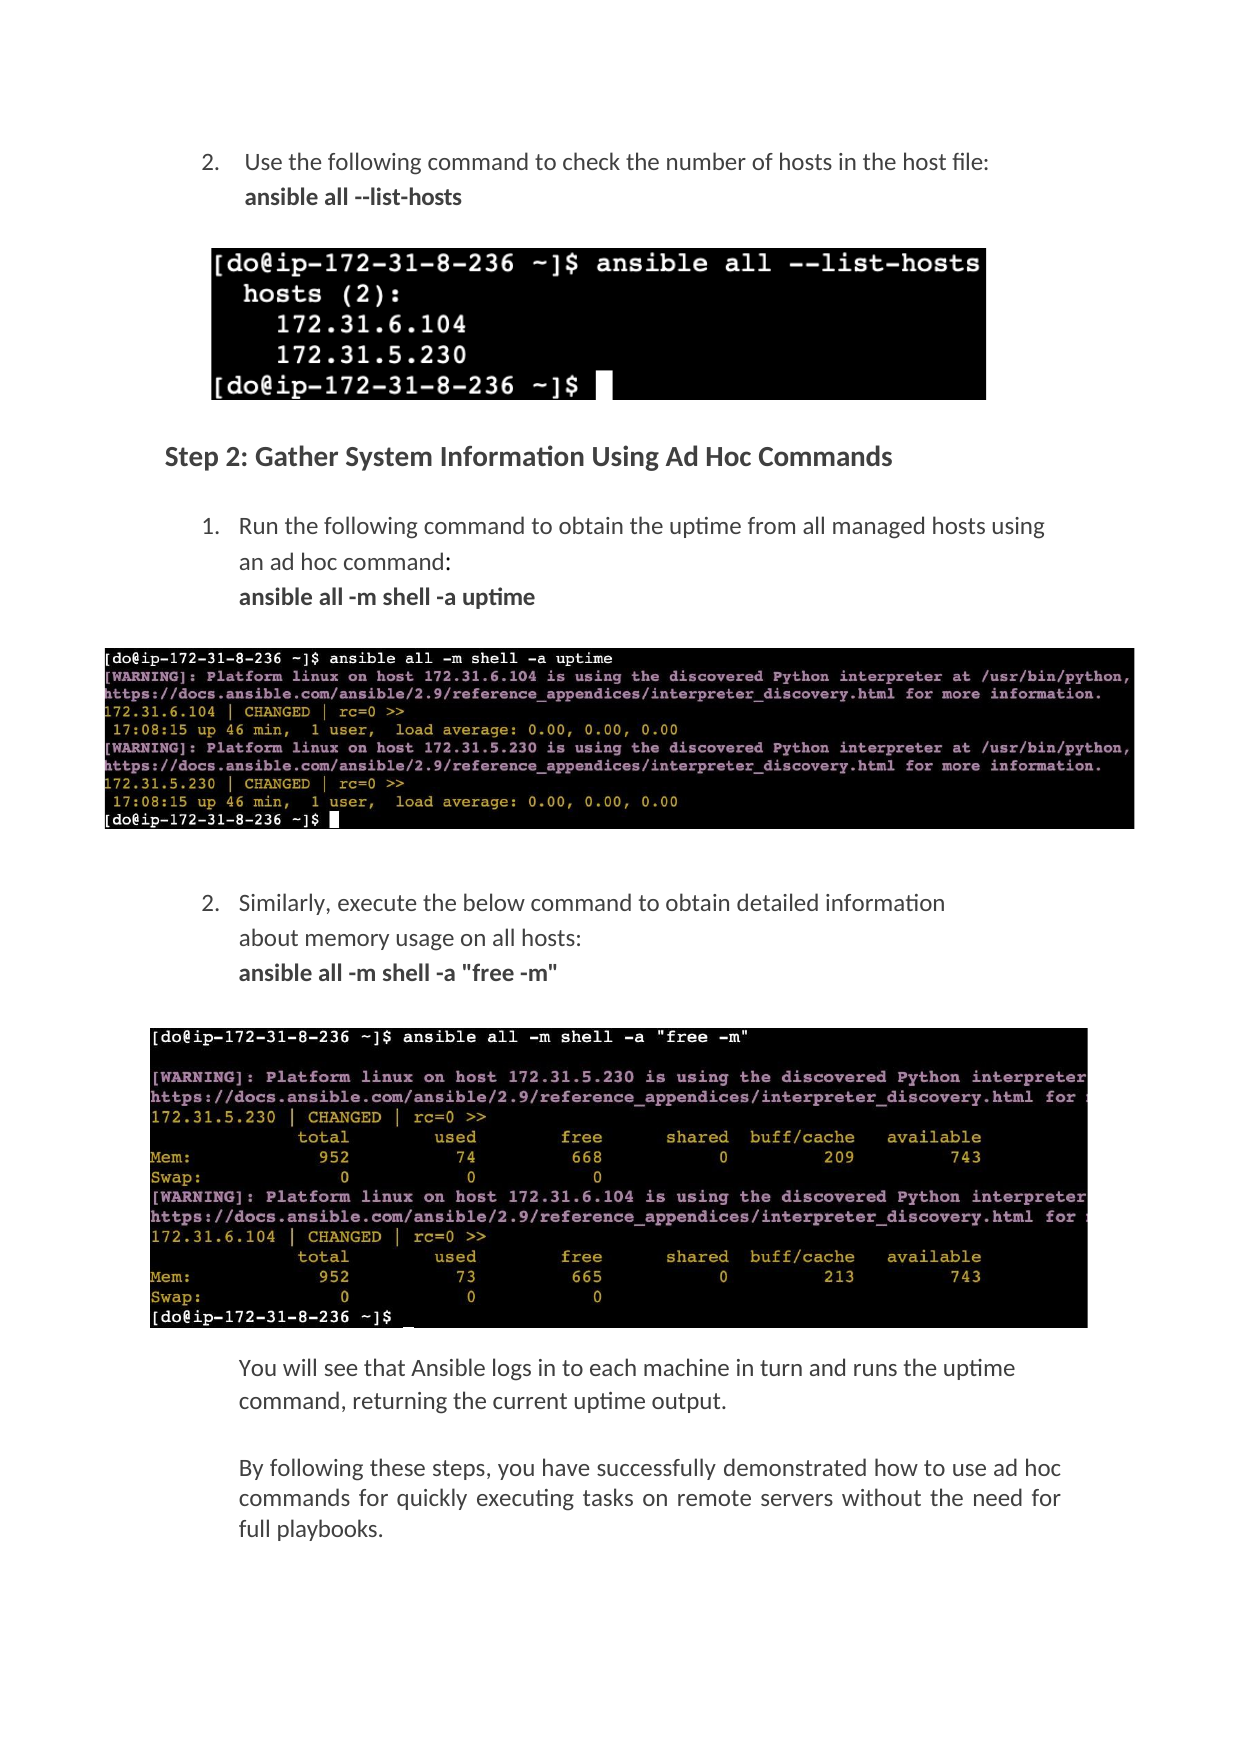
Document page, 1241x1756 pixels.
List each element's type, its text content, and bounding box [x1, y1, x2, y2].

subtitle ansible all -m shell -a uptime [239, 582, 1137, 612]
text By following these steps, you have successfully demonstrated how to use ad hoc commands for quickly executing tasks on remote servers without the need for full playbooks. [238, 1452, 1062, 1543]
subtitle Step 2: Gather System Information Using Ad Hoc Commands [164, 438, 1137, 474]
list Run the following command to obtain the uptime from all managed hosts using an ad hoc command: [201, 510, 1071, 577]
list Use the following command to check the number of hosts in the host file: [201, 146, 1137, 176]
picture [211, 248, 987, 400]
subtitle ansible all -m shell -a "free -m" [238, 957, 1137, 988]
picture [104, 648, 1135, 829]
picture [150, 1028, 1088, 1328]
text ansible all --list-hosts [244, 181, 1137, 211]
list Similarly, execute the below command to obtain detailed information about memory usage on all hosts: [201, 887, 1002, 953]
